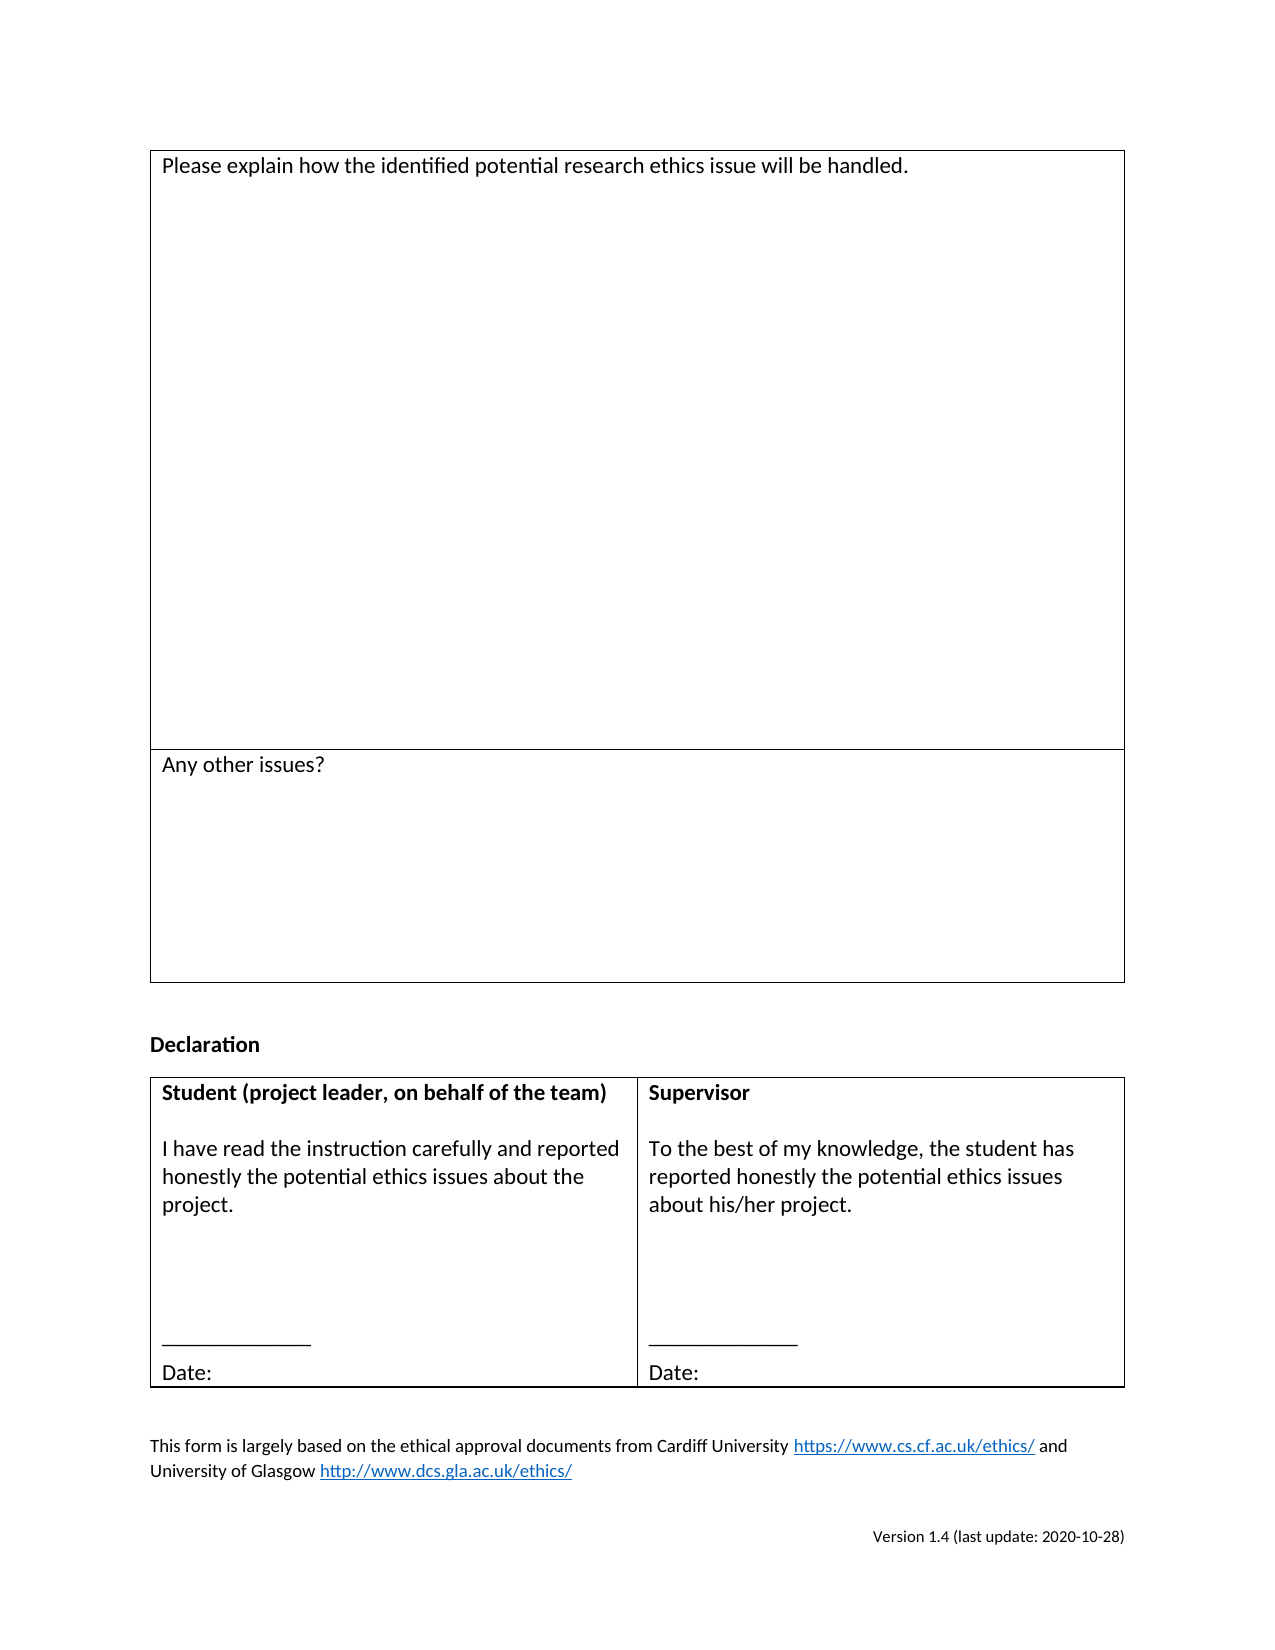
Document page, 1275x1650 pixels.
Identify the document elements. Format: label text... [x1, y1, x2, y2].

table_cell Any other issues? [151, 750, 1124, 982]
text Declaration [150, 1030, 1125, 1058]
table_header Please explain how the identified potential research ethics issue will be handled. [151, 151, 1124, 749]
table_header Student (project leader, on behalf of the team) I have read the instruction carefully and reported honestly the potential ethics issues about the project. ───────────── Date: [151, 1078, 637, 1386]
table_header Supervisor To the best of my knowledge, the student has reported honestly the potential ethics issues about his/her project. ───────────── Date: [638, 1078, 1124, 1386]
text This form is largely based on the ethical approval documents from Cardiff University https://www.cs.cf.ac.uk/ethics/ and University of Glasgow http://www.dcs.gla.ac.uk/ethics/ [150, 1434, 1125, 1482]
